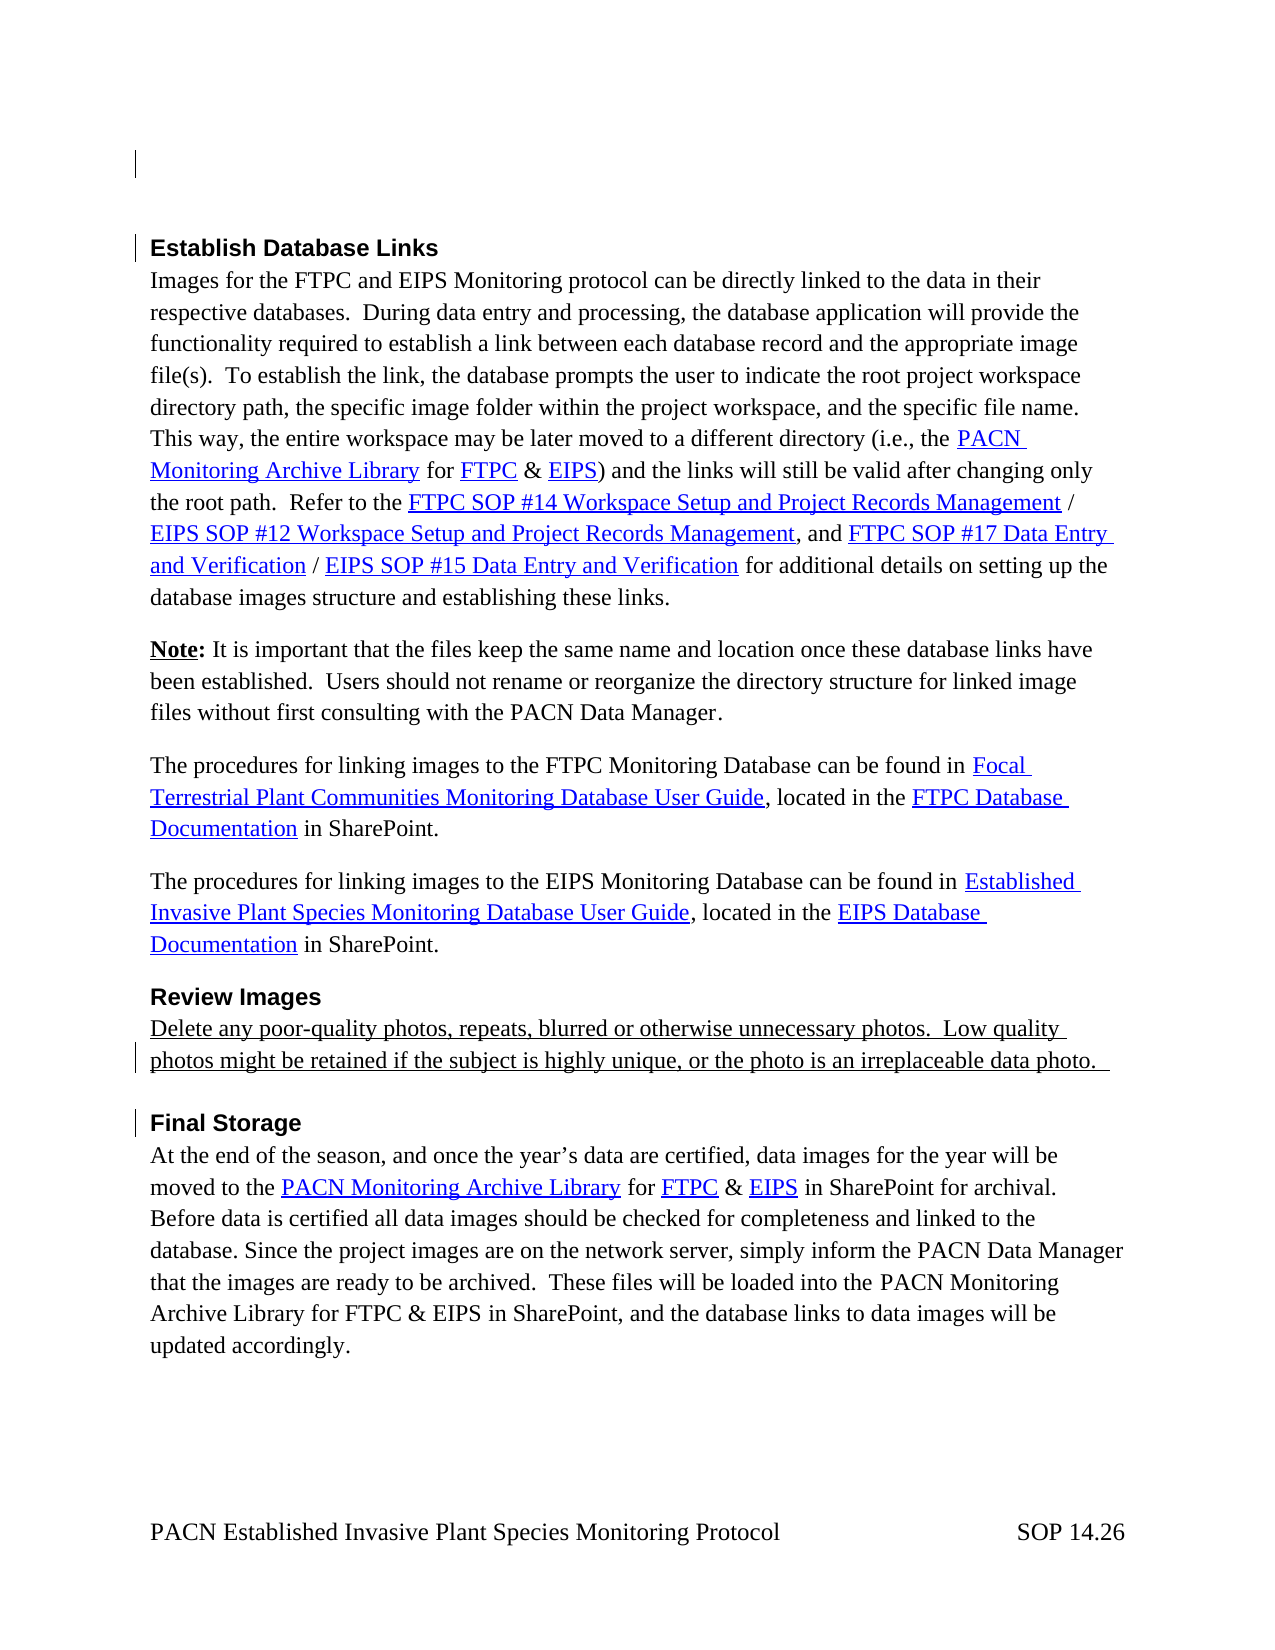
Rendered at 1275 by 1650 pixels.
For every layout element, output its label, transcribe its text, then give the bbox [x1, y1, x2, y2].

text At the end of the season, and once the year’s data are certified, data images for the year will be moved to the PACN Monitoring Archive Library for FTPC & EIPS in SharePoint for archival. Before data is certified all data images should be checked for completeness and linked to the database. Since the project images are on the network server, simply inform the PACN Data Manager that the images are ready to be archived. These files will be loaded into the PACN Monitoring Archive Library for FTPC & EIPS in SharePoint, and the database links to data images will be updated accordingly. [150, 1141, 1125, 1390]
subtitle Review Images [150, 982, 1125, 1010]
text Note: It is important that the files keep the same name and location once these database links have been established. Users should not rename or reorganize the directory structure for linked image files without first consulting with the PACN Data Manager. [150, 635, 1125, 726]
subtitle Establish Database Links [150, 234, 1125, 262]
subtitle Delete any poor-quality photos, repeats, blurred or otherwise unnecessary photos. Low quality photos might be retained if the subject is highly unique, or the photo is an irreplaceable data photo. [150, 1014, 1125, 1105]
text The procedures for linking images to the EIPS Monitoring Database can be found in Established Invasive Plant Species Monitoring Database User Guide, located in the EIPS Database Documentation in SharePoint. [150, 867, 1125, 958]
subtitle Final Storage [150, 1109, 1125, 1137]
text Images for the FTPC and EIPS Monitoring protocol can be directly linked to the data in their respective databases. During data entry and processing, the database application will provide the functionality required to establish a link between each database record and the appropriate image file(s). To establish the link, the database prompts the user to indicate the root project workspace directory path, the specific image folder within the project workspace, and the specific file name. This way, the entire workspace may be later moved to a different directory (i.e., the PACN Monitoring Archive Library for FTPC & EIPS) and the links will still be valid after changing only the root path. Refer to the FTPC SOP #14 Workspace Setup and Project Records Management / EIPS SOP #12 Workspace Setup and Project Records Management, and FTPC SOP #17 Data Entry and Verification / EIPS SOP #15 Data Entry and Verification for additional details on setting up the database images structure and establishing these links. [150, 266, 1125, 610]
text The procedures for linking images to the FTPC Monitoring Database can be found in Focal Terrestrial Plant Communities Monitoring Database User Guide, located in the FTPC Database Documentation in SharePoint. [150, 751, 1125, 842]
